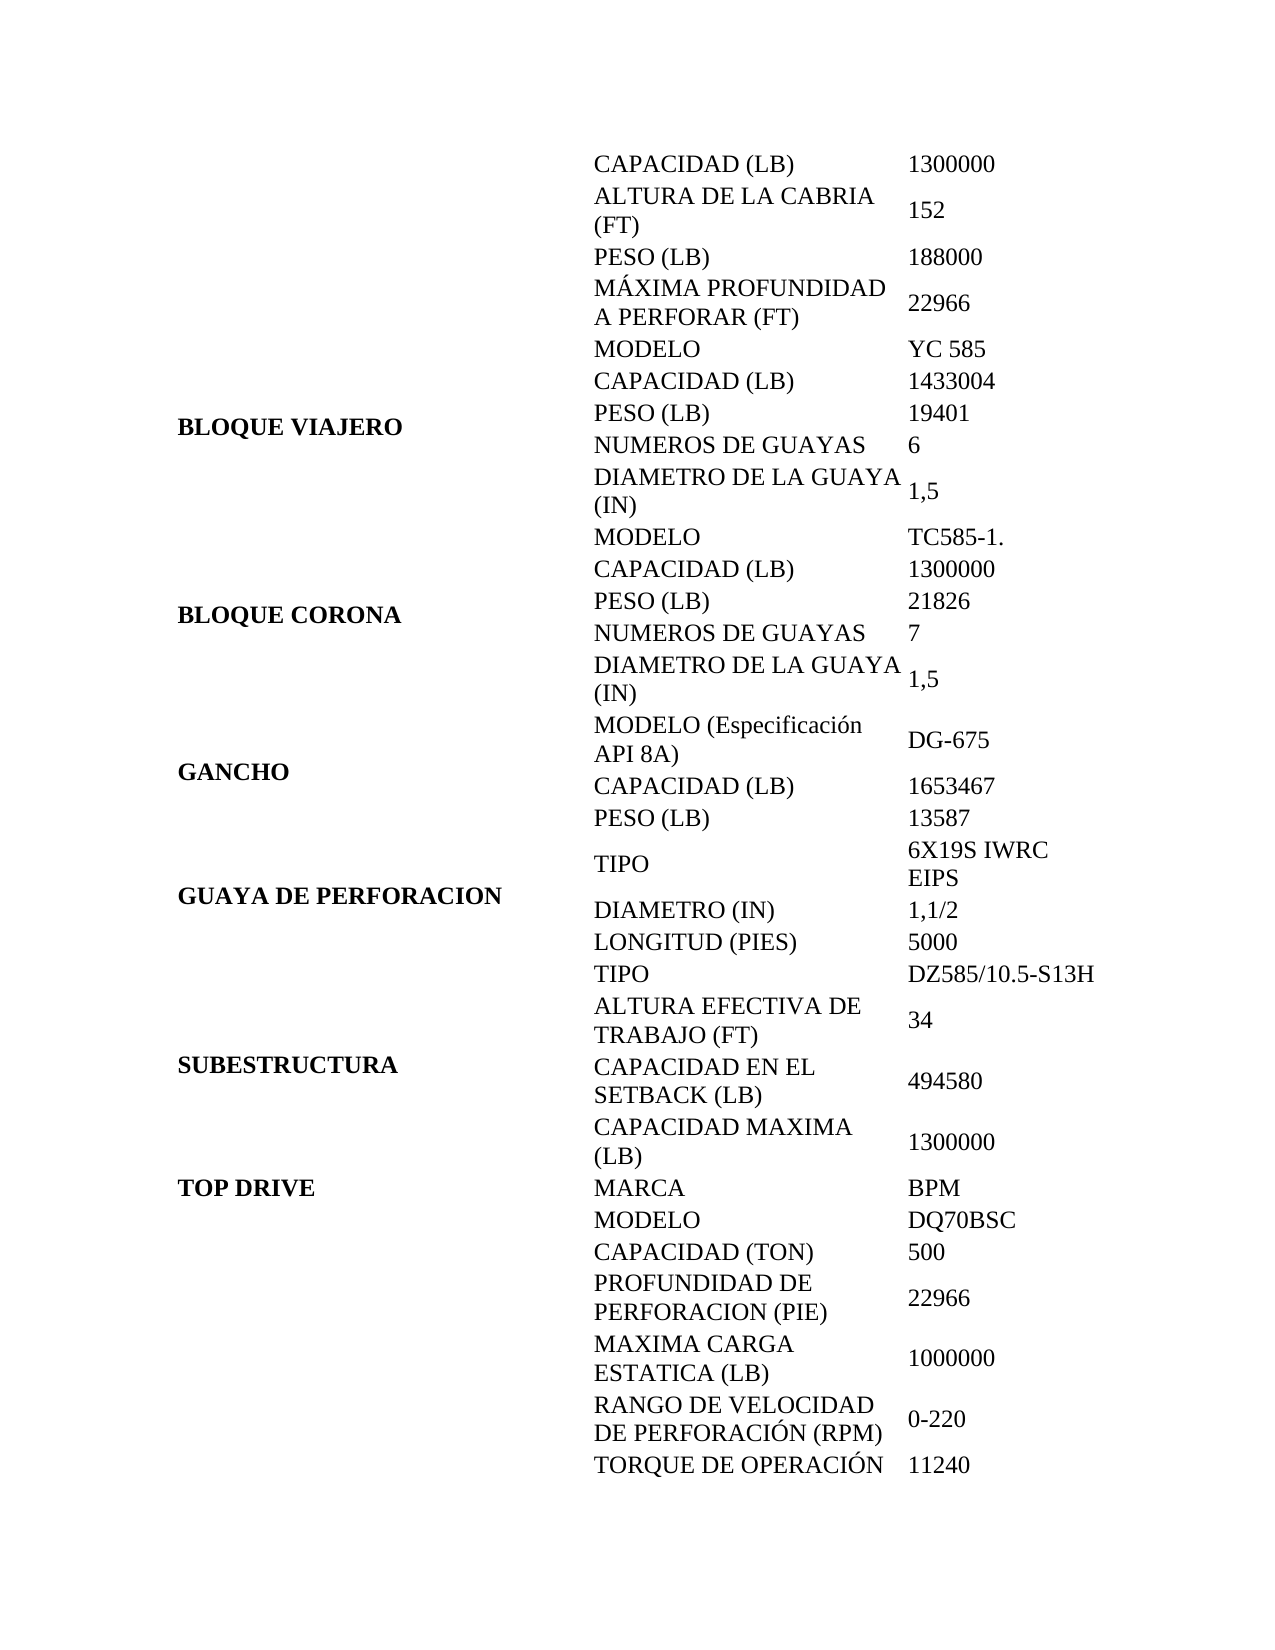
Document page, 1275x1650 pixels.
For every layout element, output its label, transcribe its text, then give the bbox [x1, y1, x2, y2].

table_cell 19401 [906, 396, 1106, 428]
table_cell TC585-1. [906, 521, 1106, 553]
table_cell DIAMETRO DE LA GUAYA (IN) [592, 460, 906, 521]
table_cell 494580 [906, 1050, 1106, 1111]
table_cell CAPACIDAD (LB) [592, 770, 906, 801]
table_cell TIPO [592, 833, 906, 894]
table_cell 21826 [906, 585, 1106, 616]
table_cell SUBESTRUCTURA [176, 958, 592, 1171]
table_cell 0-220 [906, 1388, 1106, 1449]
table_cell 1000000 [906, 1328, 1106, 1388]
table_cell 6X19S IWRC EIPS [906, 833, 1106, 894]
table_cell BLOQUE VIAJERO [176, 333, 592, 521]
table_cell ALTURA DE LA CABRIA (FT) [592, 180, 906, 240]
table_cell 1,1/2 [906, 894, 1106, 926]
table_cell CAPACIDAD (LB) [592, 148, 906, 179]
table_cell ALTURA EFECTIVA DE TRABAJO (FT) [592, 990, 906, 1050]
table_cell 11240 [906, 1449, 1106, 1481]
table_cell 22966 [906, 1267, 1106, 1328]
table_cell CAPACIDAD (LB) [592, 553, 906, 584]
table_cell MODELO [592, 1203, 906, 1235]
table_cell 188000 [906, 240, 1106, 272]
table_cell 6 [906, 428, 1106, 460]
table_cell YC 585 [906, 333, 1106, 364]
table_cell NUMEROS DE GUAYAS [592, 428, 906, 460]
table_cell 1300000 [906, 553, 1106, 584]
table_cell 500 [906, 1235, 1106, 1267]
table_cell GANCHO [176, 709, 592, 833]
table_cell DIAMETRO DE LA GUAYA (IN) [592, 648, 906, 709]
table_cell DIAMETRO (IN) [592, 894, 906, 926]
table_cell LONGITUD (PIES) [592, 926, 906, 958]
table_cell CAPACIDAD MAXIMA (LB) [592, 1111, 906, 1171]
table_cell 5000 [906, 926, 1106, 958]
table_cell PESO (LB) [592, 240, 906, 272]
table_cell MODELO (Especificación API 8A) [592, 709, 906, 769]
table_cell CAPACIDAD (TON) [592, 1235, 906, 1267]
table_cell 1300000 [906, 148, 1106, 179]
table_cell RANGO DE VELOCIDAD DE PERFORACIÓN (RPM) [592, 1388, 906, 1449]
table_cell 152 [906, 180, 1106, 240]
table_cell TIPO [592, 958, 906, 989]
table_cell 1,5 [906, 648, 1106, 709]
table_cell MAXIMA CARGA ESTATICA (LB) [592, 1328, 906, 1388]
table_cell CAPACIDAD EN EL SETBACK (LB) [592, 1050, 906, 1111]
table_cell 22966 [906, 272, 1106, 333]
table_cell MODELO [592, 521, 906, 553]
table_cell CAPACIDAD (LB) [592, 365, 906, 396]
table_cell BPM [906, 1171, 1106, 1203]
table_cell PESO (LB) [592, 585, 906, 616]
table_cell DZ585/10.5-S13H [906, 958, 1106, 989]
table_cell 1300000 [906, 1111, 1106, 1171]
table_cell DG-675 [906, 709, 1106, 769]
table_cell PESO (LB) [592, 801, 906, 833]
table_cell GUAYA DE PERFORACION [176, 833, 592, 958]
table_cell 1,5 [906, 460, 1106, 521]
table_cell 34 [906, 990, 1106, 1050]
table_cell MARCA [592, 1171, 906, 1203]
table_cell 7 [906, 616, 1106, 648]
table_cell MÁXIMA PROFUNDIDAD A PERFORAR (FT) [592, 272, 906, 333]
table_cell 1433004 [906, 365, 1106, 396]
table_cell BLOQUE CORONA [176, 521, 592, 709]
table_cell 1653467 [906, 770, 1106, 801]
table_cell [592, 1449, 906, 1481]
table_cell NUMEROS DE GUAYAS [592, 616, 906, 648]
table_cell MODELO [592, 333, 906, 364]
table_cell PESO (LB) [592, 396, 906, 428]
table_cell TOP DRIVE [176, 1171, 592, 1481]
table_cell PROFUNDIDAD DE PERFORACION (PIE) [592, 1267, 906, 1328]
table_cell DQ70BSC [906, 1203, 1106, 1235]
table_cell 13587 [906, 801, 1106, 833]
